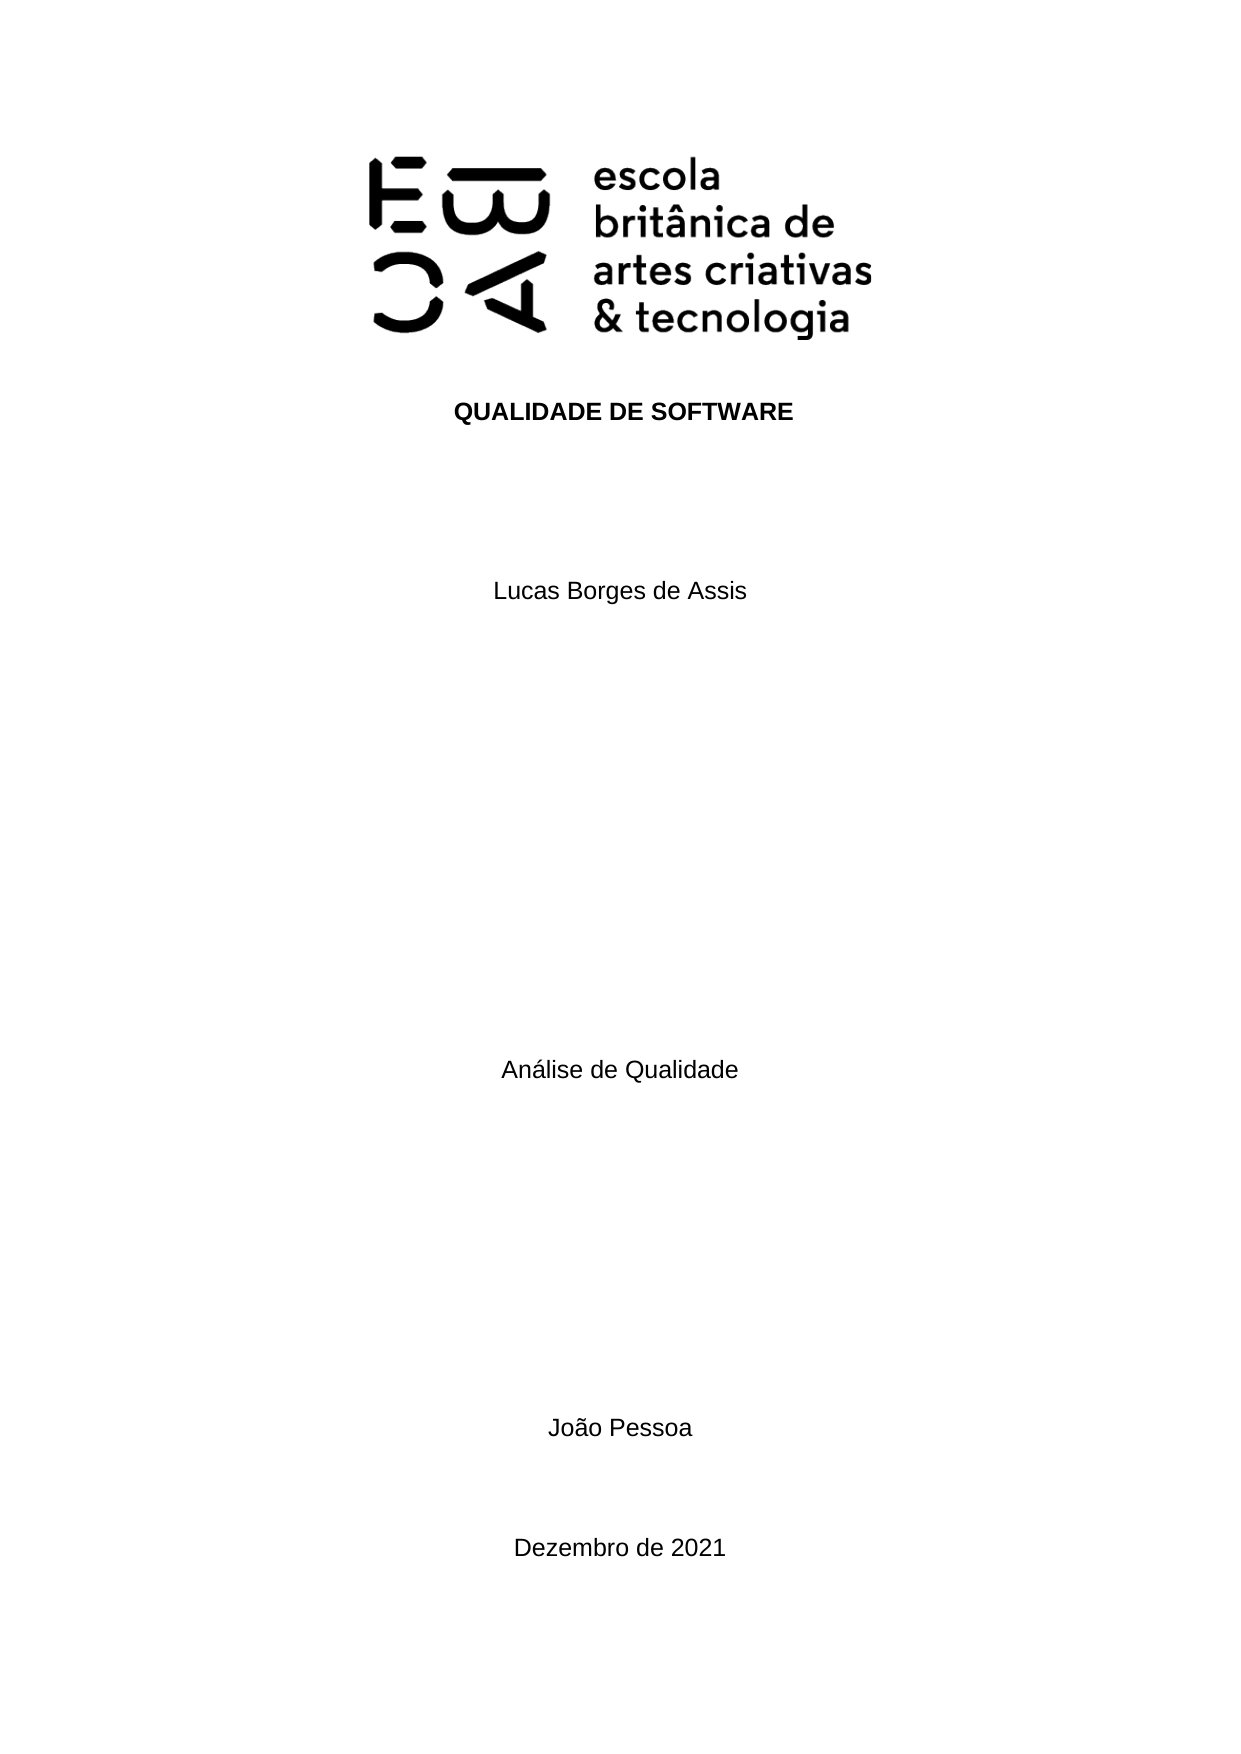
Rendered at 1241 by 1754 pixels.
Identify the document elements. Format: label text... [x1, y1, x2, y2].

text João Pessoa [177, 1413, 1063, 1442]
text QUALIDADE DE SOFTWARE [177, 397, 1063, 426]
text Lucas Borges de Assis [177, 576, 1063, 605]
text Dezembro de 2021 [177, 1533, 1063, 1562]
picture [369, 147, 872, 340]
text Análise de Qualidade [177, 1055, 1063, 1083]
